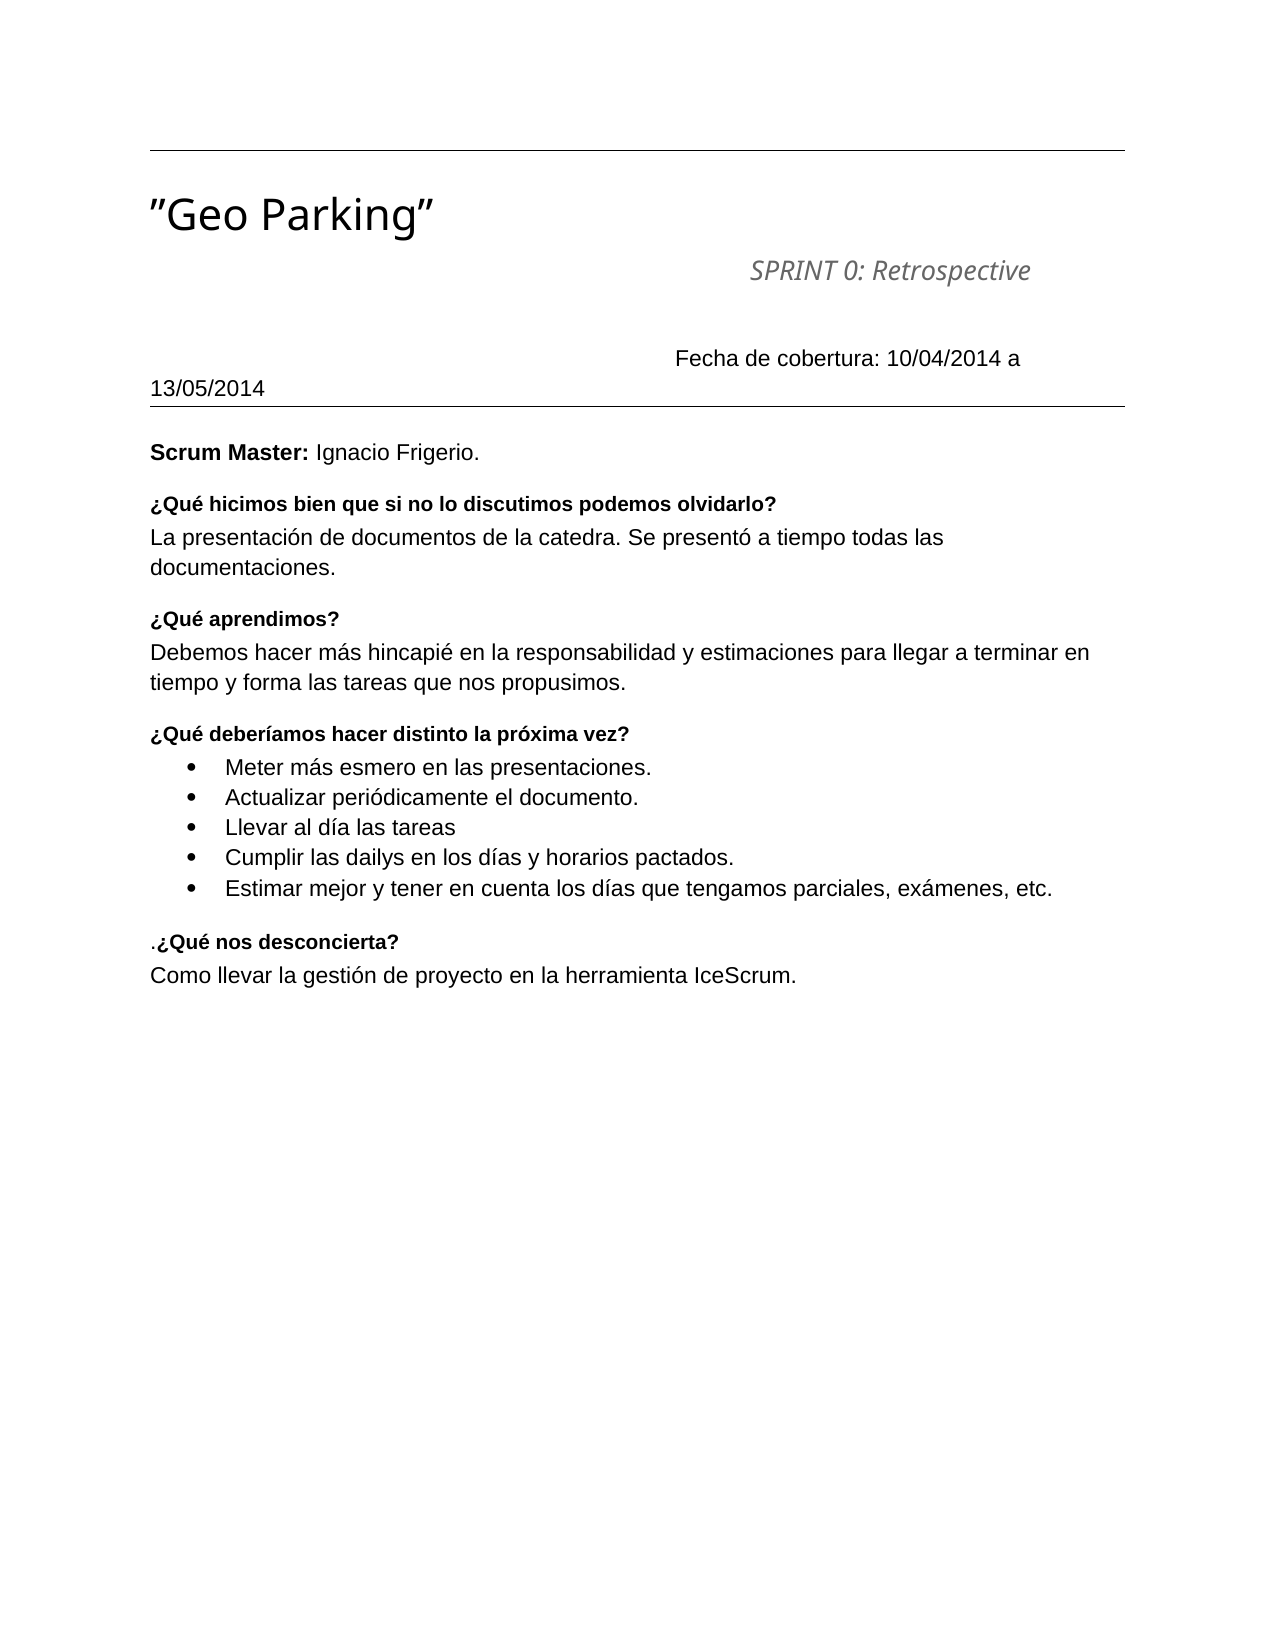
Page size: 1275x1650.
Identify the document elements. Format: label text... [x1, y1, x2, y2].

list Estimar mejor y tener en cuenta los días que tengamos parciales, exámenes, etc. [187, 874, 1125, 901]
list Cumplir las dailys en los días y horarios pactados. [187, 844, 1125, 871]
subtitle SPRINT 0: Retrospective [750, 252, 1125, 289]
text Scrum Master: Ignacio Frigerio. [150, 439, 1125, 465]
subtitle ¿Qué deberíamos hacer distinto la próxima vez? [150, 722, 1125, 746]
text La presentación de documentos de la catedra. Se presentó a tiempo todas las documentaciones. [150, 524, 1125, 580]
title ”Geo Parking” [150, 183, 1125, 243]
list Actualizar periódicamente el documento. [187, 784, 1125, 810]
list Meter más esmero en las presentaciones. [187, 754, 1125, 780]
subtitle ¿Qué aprendimos? [150, 607, 1125, 631]
text Como llevar la gestión de proyecto en la herramienta IceScrum. [150, 962, 1125, 988]
text Debemos hacer más hincapié en la responsabilidad y estimaciones para llegar a terminar en tiempo y forma las tareas que nos propusimos. [150, 639, 1125, 695]
subtitle .¿Qué nos desconcierta? [150, 928, 1125, 954]
list Llevar al día las tareas [187, 814, 1125, 841]
text Fecha de cobertura: 10/04/2014 a 13/05/2014 [150, 315, 1125, 402]
subtitle ¿Qué hicimos bien que si no lo discutimos podemos olvidarlo? [150, 492, 1125, 516]
